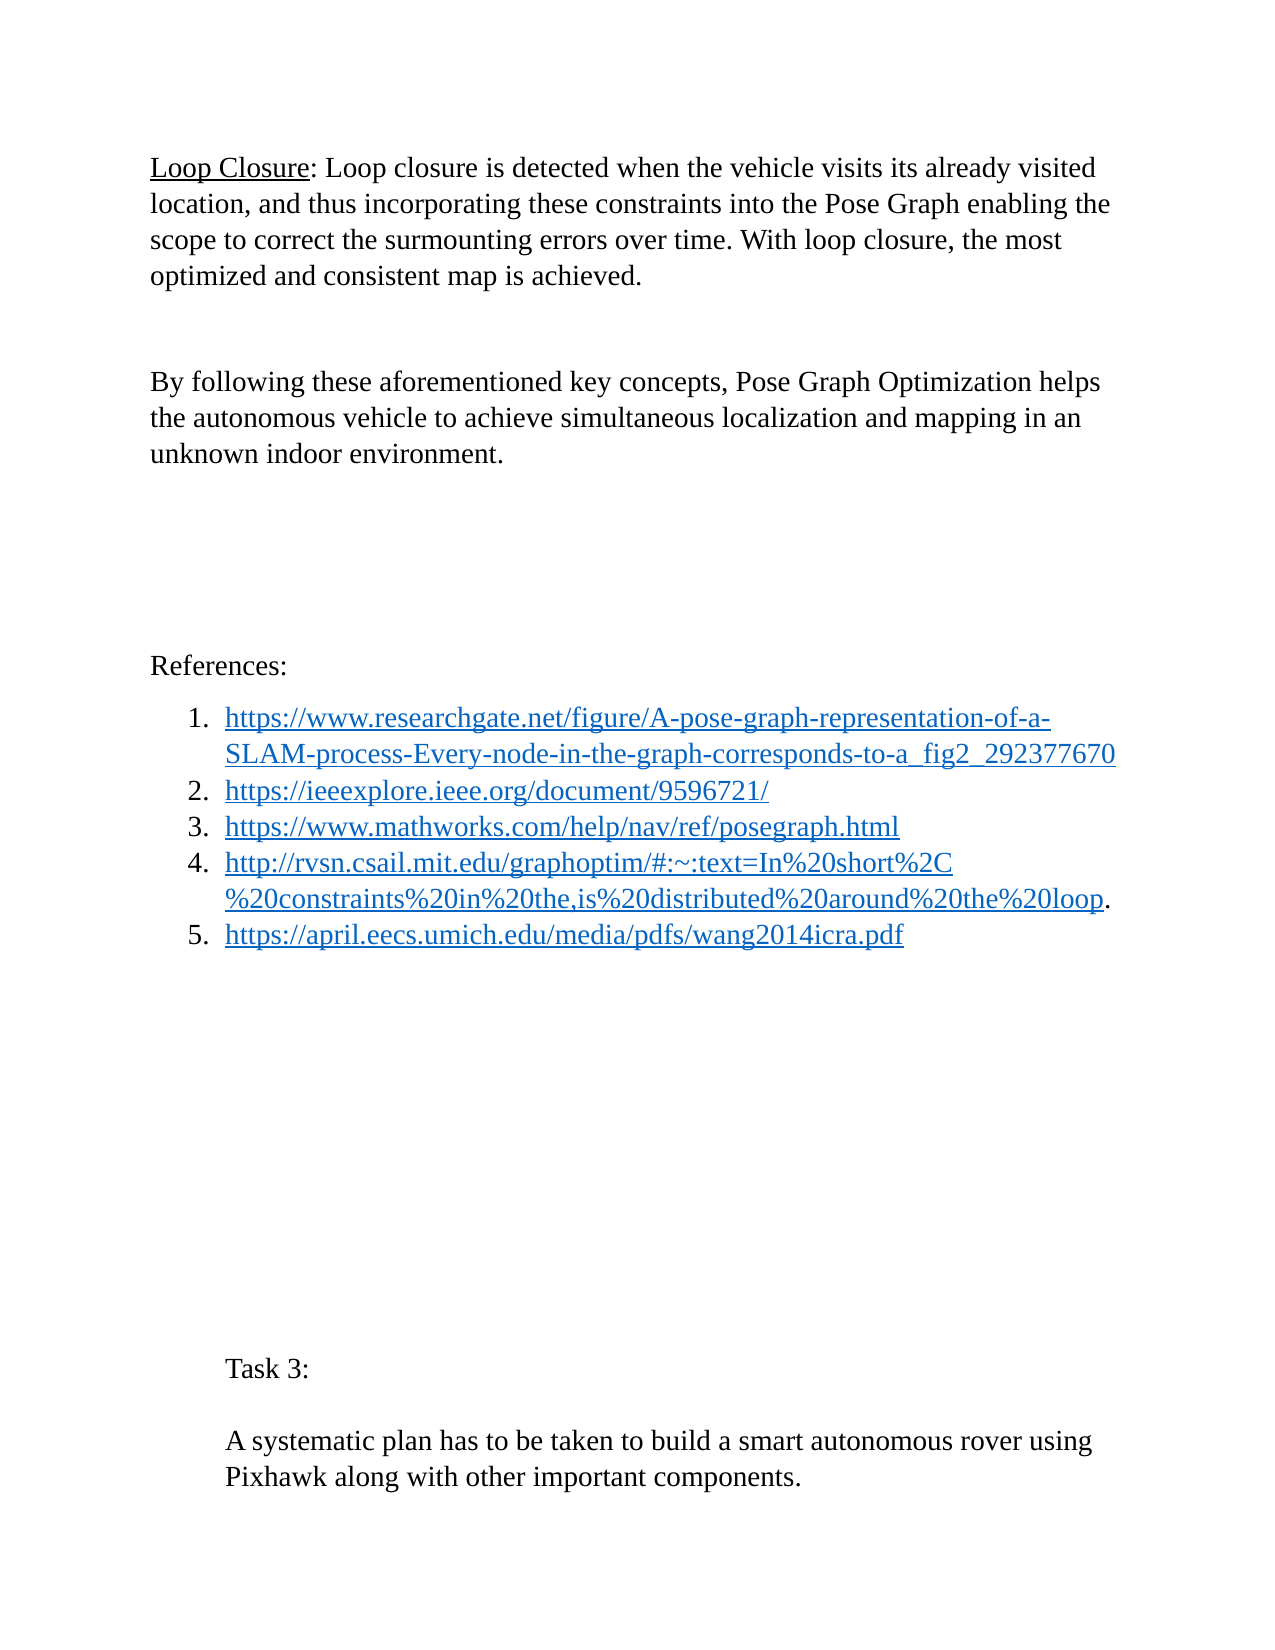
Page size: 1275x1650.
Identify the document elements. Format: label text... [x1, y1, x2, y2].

list https://ieeexplore.ieee.org/document/9596721/ [187, 773, 1125, 806]
list https://www.mathworks.com/help/nav/ref/posegraph.html [187, 809, 1125, 842]
list http://rvsn.csail.mit.edu/graphoptim/#:~:text=In%20short%2C%20constraints%20in%20the,is%20distributed%20around%20the%20loop. [187, 845, 1125, 915]
text By following these aforementioned key concepts, Pose Graph Optimization helps the autonomous vehicle to achieve simultaneous localization and mapping in an unknown indoor environment. [150, 364, 1125, 470]
list A systematic plan has to be taken to build a smart autonomous rover using Pixhawk along with other important components. [225, 1423, 1125, 1493]
text Loop Closure: Loop closure is detected when the vehicle visits its already visited location, and thus incorporating these constraints into the Pose Graph enabling the scope to correct the surmounting errors over time. With loop closure, the most optimized and consistent map is achieved. [150, 150, 1125, 292]
list Task 3: [225, 1351, 1125, 1384]
text References: [150, 648, 1125, 681]
list https://april.eecs.umich.edu/media/pdfs/wang2014icra.pdf [187, 917, 1125, 951]
list https://www.researchgate.net/figure/A-pose-graph-representation-of-a-SLAM-process-Every-node-in-the-graph-corresponds-to-a_fig2_292377670 [187, 700, 1125, 770]
